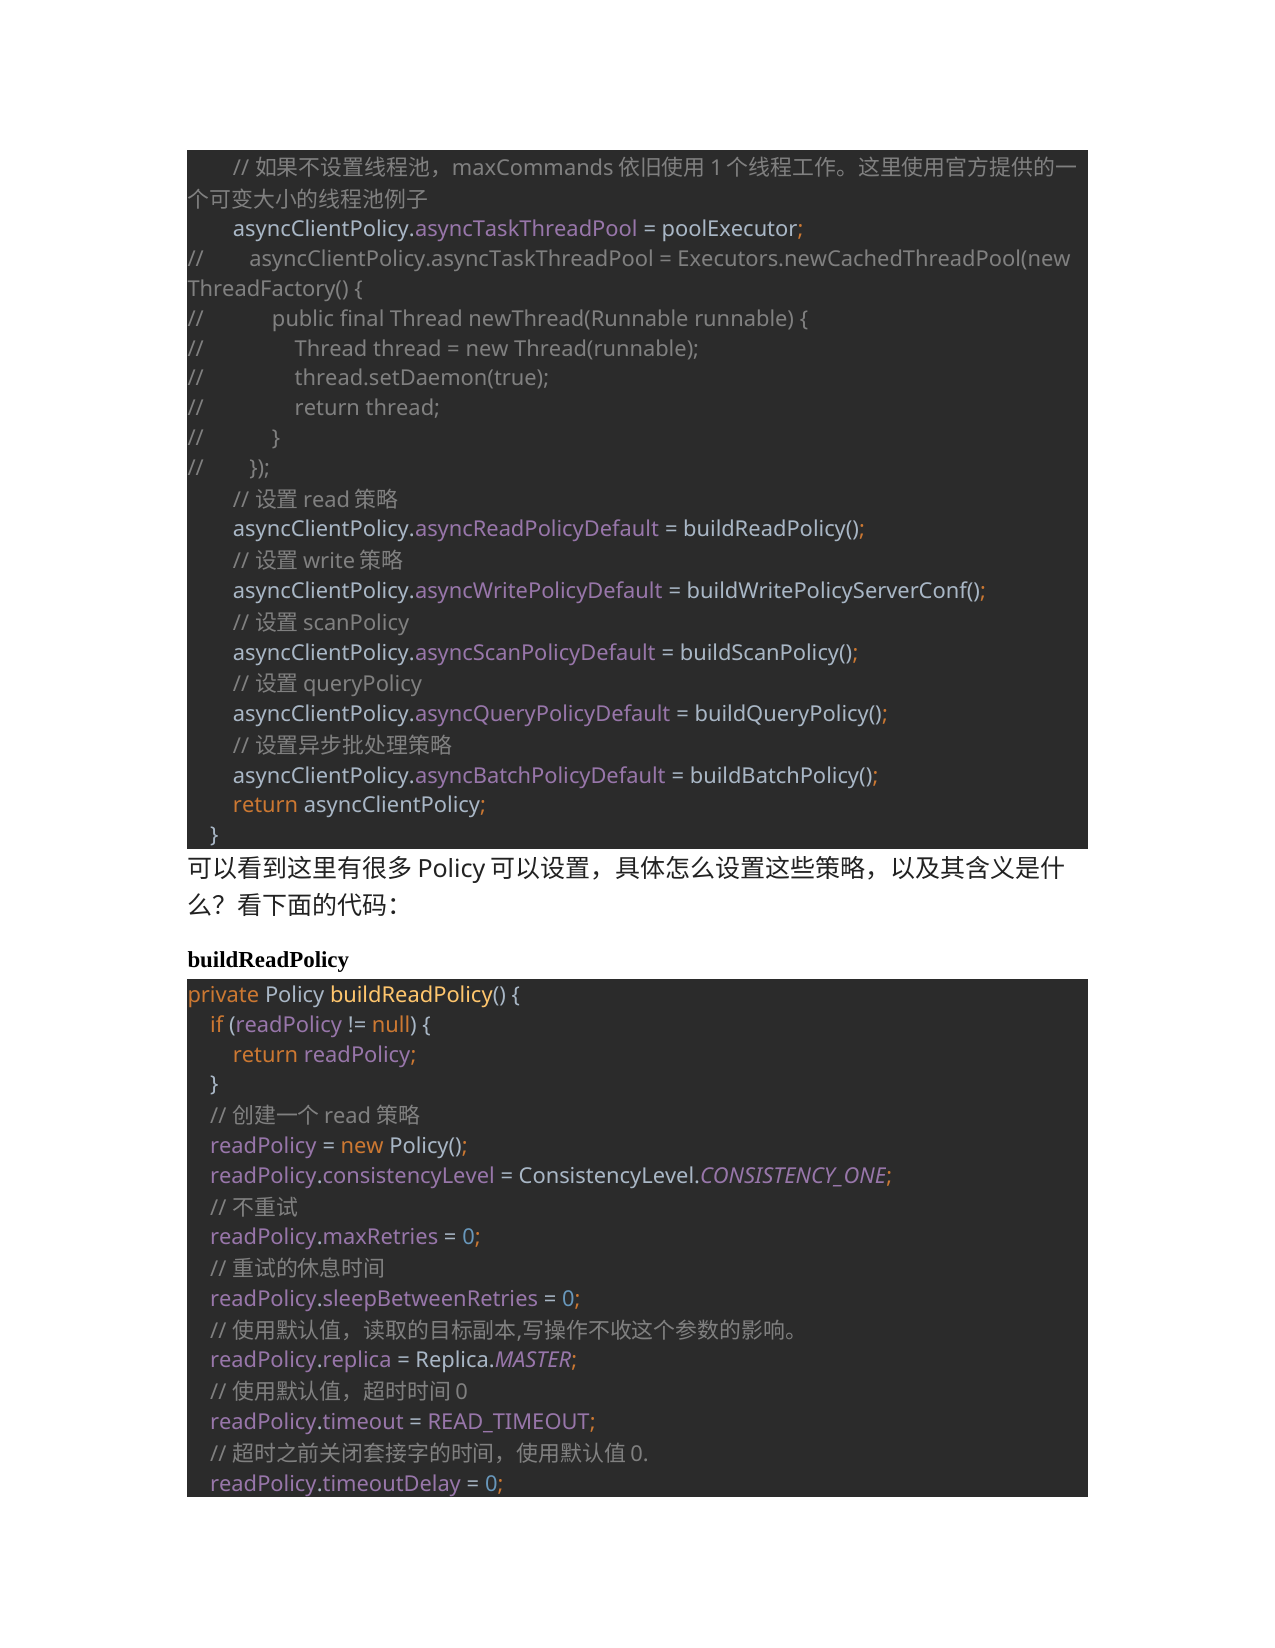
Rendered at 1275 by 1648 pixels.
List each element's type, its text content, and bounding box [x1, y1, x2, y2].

subtitle buildReadPolicy [187, 946, 1088, 973]
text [187, 150, 1088, 849]
text 可以看到这里有很多Policy可以设置，具体怎么设置这些策略，以及其含义是什么？看下面的代码： [412, 849, 1088, 921]
